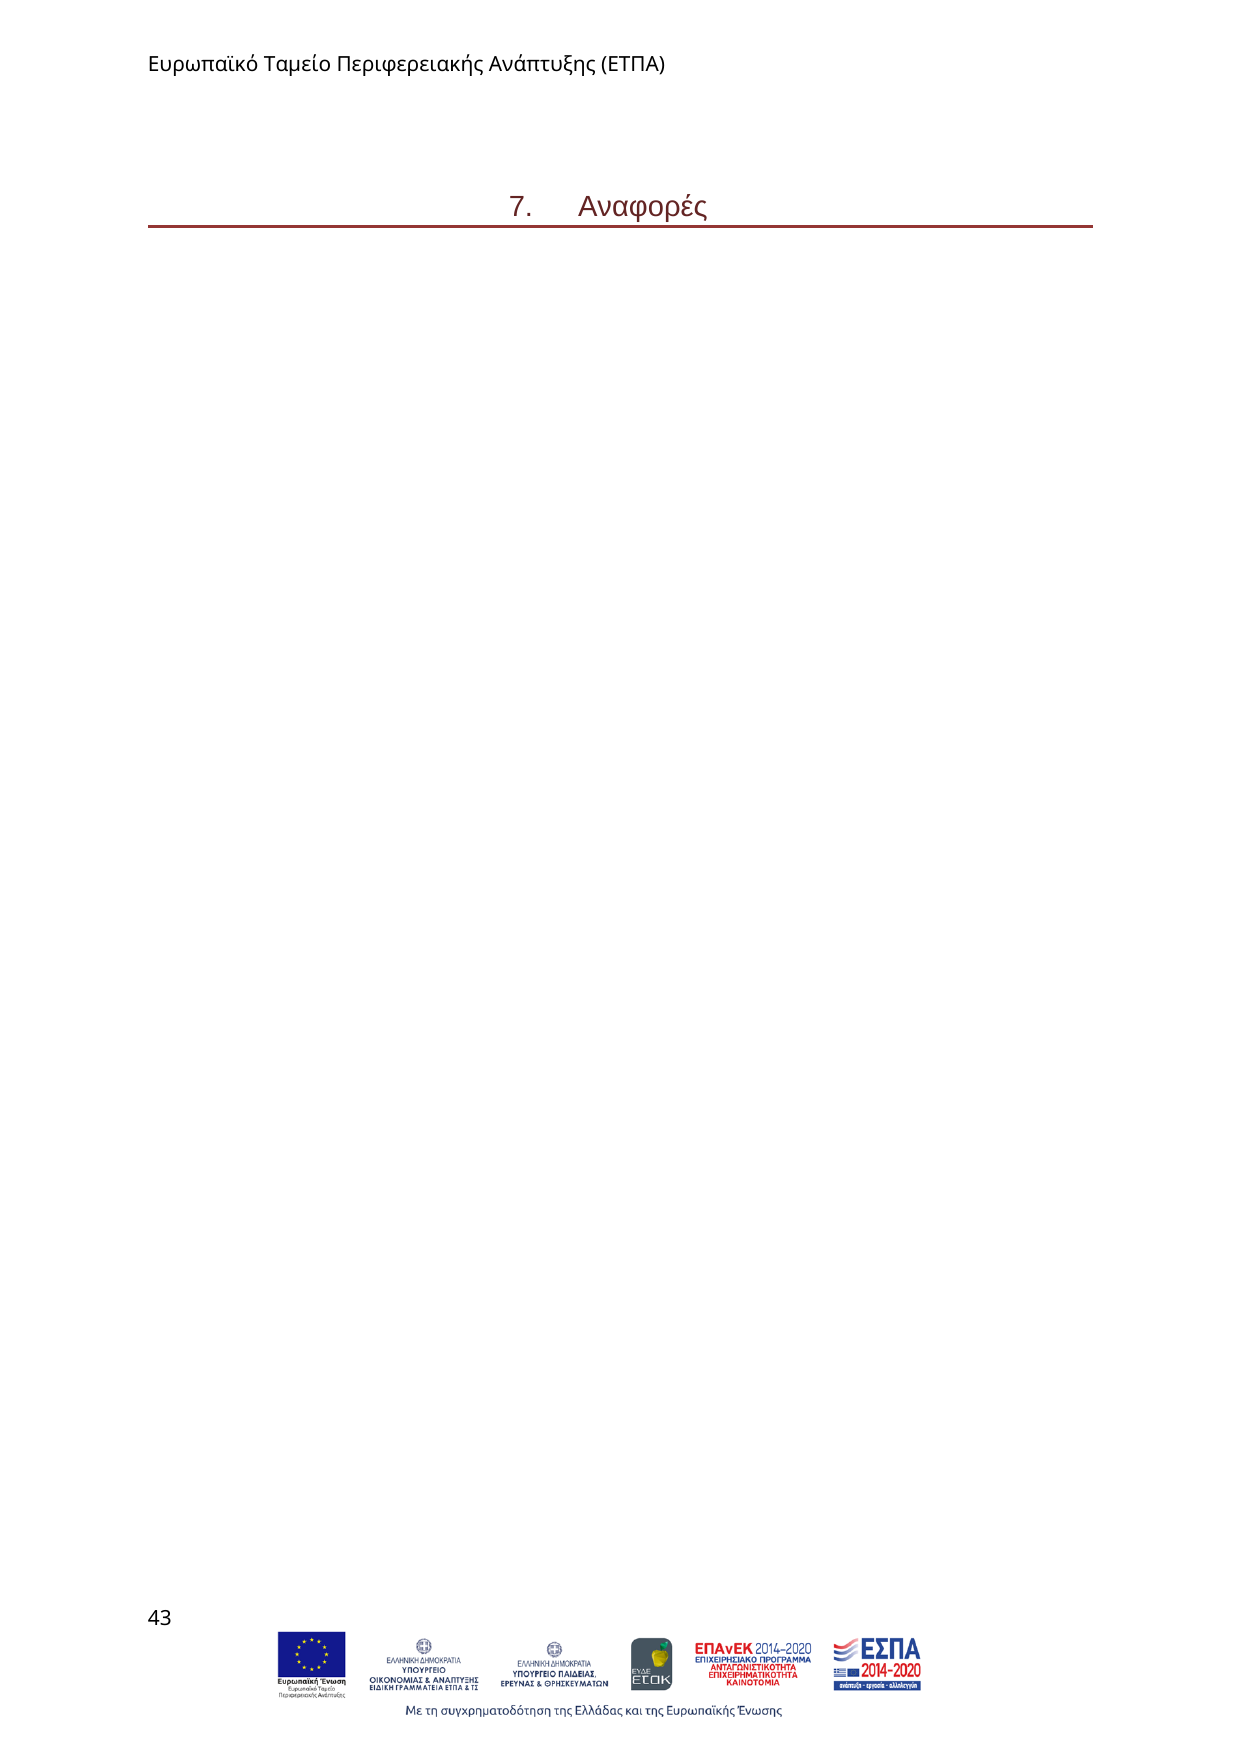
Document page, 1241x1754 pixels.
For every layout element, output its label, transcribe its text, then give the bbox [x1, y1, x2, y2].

subtitle Αναφορές [148, 189, 1093, 225]
picture [264, 1624, 935, 1717]
